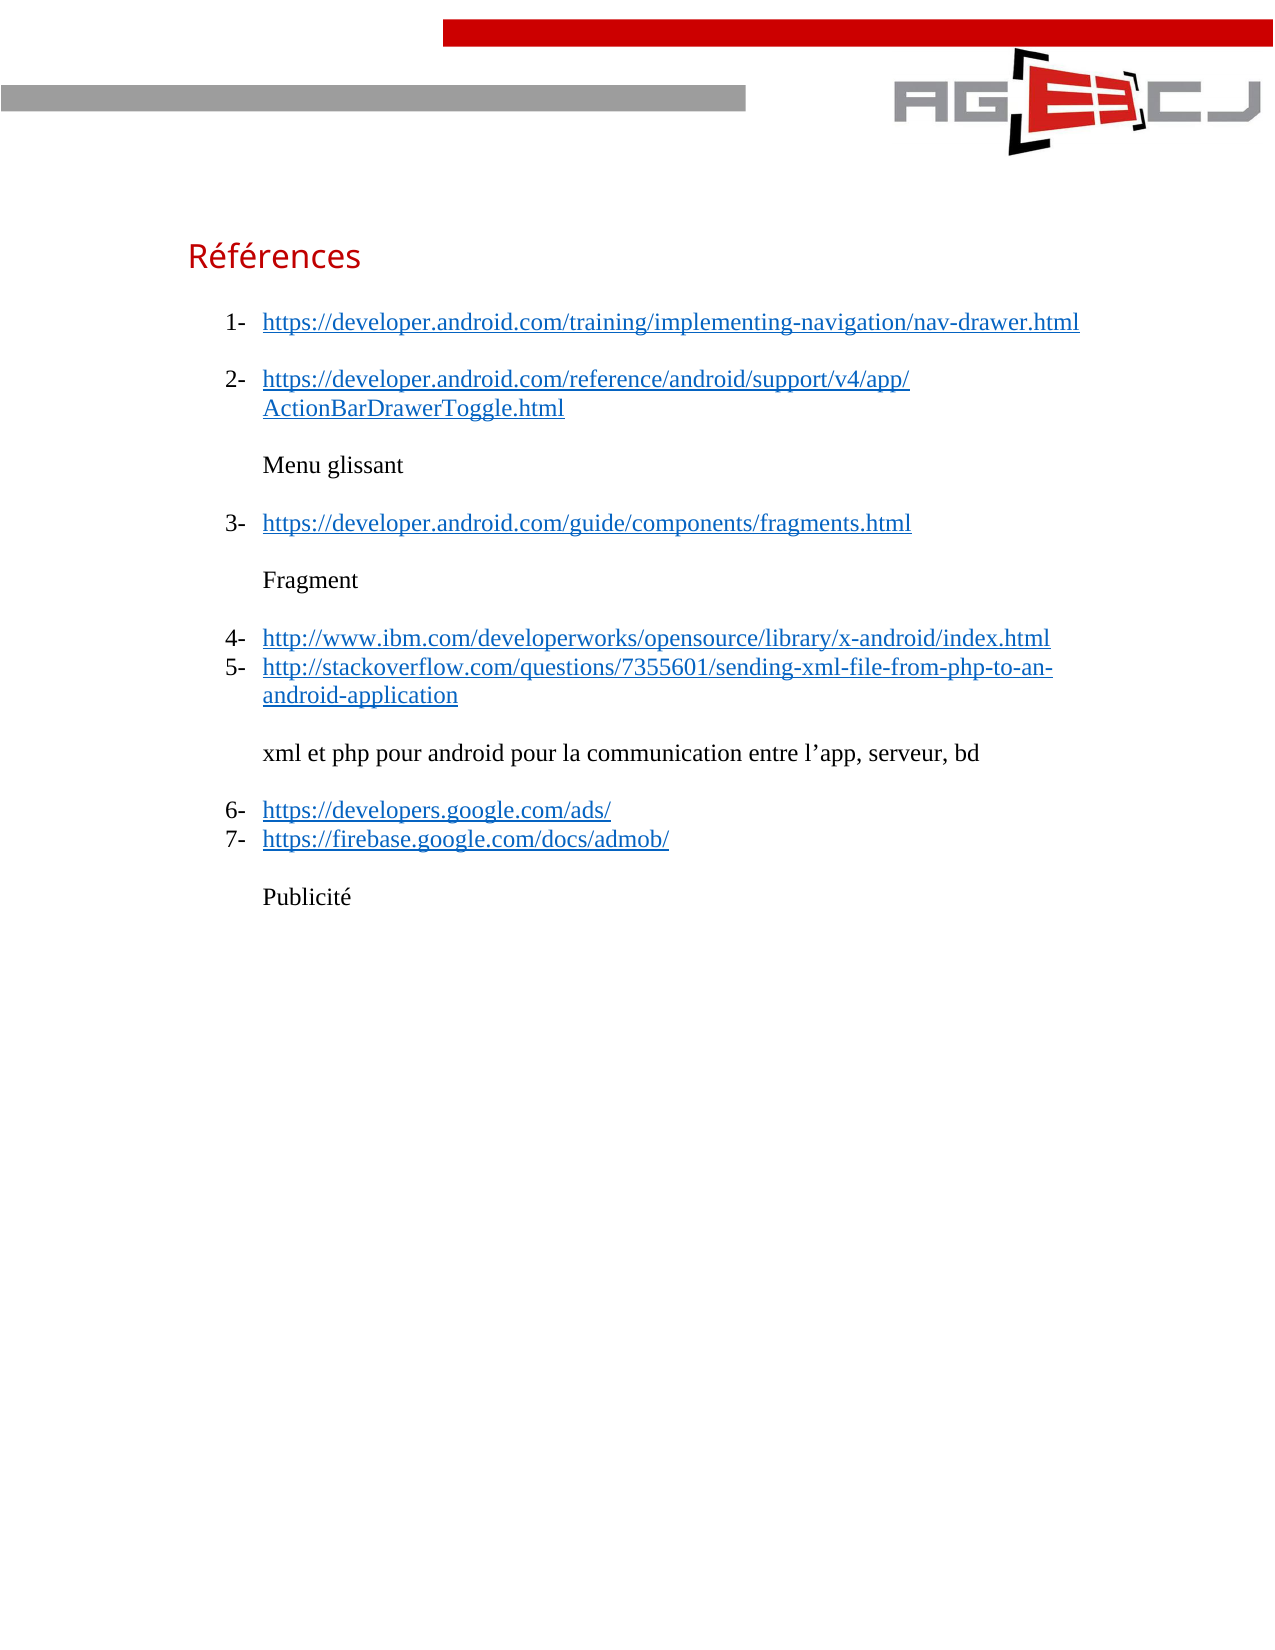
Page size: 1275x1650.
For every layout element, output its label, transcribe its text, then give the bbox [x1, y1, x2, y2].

list xml et php pour android pour la communication entre l’app, serveur, bd [262, 738, 1087, 767]
list http://www.ibm.com/developerworks/opensource/library/x-android/index.html [225, 623, 1087, 652]
list Publicité [262, 882, 1087, 910]
subtitle Références [187, 232, 1087, 278]
list Menu glissant [262, 450, 1087, 479]
list https://developer.android.com/reference/android/support/v4/app/ActionBarDrawerToggle.html [225, 364, 1087, 422]
list https://developer.android.com/training/implementing-navigation/nav-drawer.html [225, 307, 1087, 335]
list http://stackoverflow.com/questions/7355601/sending-xml-file-from-php-to-an-android-application [225, 652, 1087, 709]
list Fragment [262, 565, 1087, 594]
list https://developers.google.com/ads/ [225, 795, 1087, 824]
list https://firebase.google.com/docs/admob/ [225, 824, 1087, 853]
picture [891, 47, 1263, 158]
list https://developer.android.com/guide/components/fragments.html [225, 508, 1087, 537]
